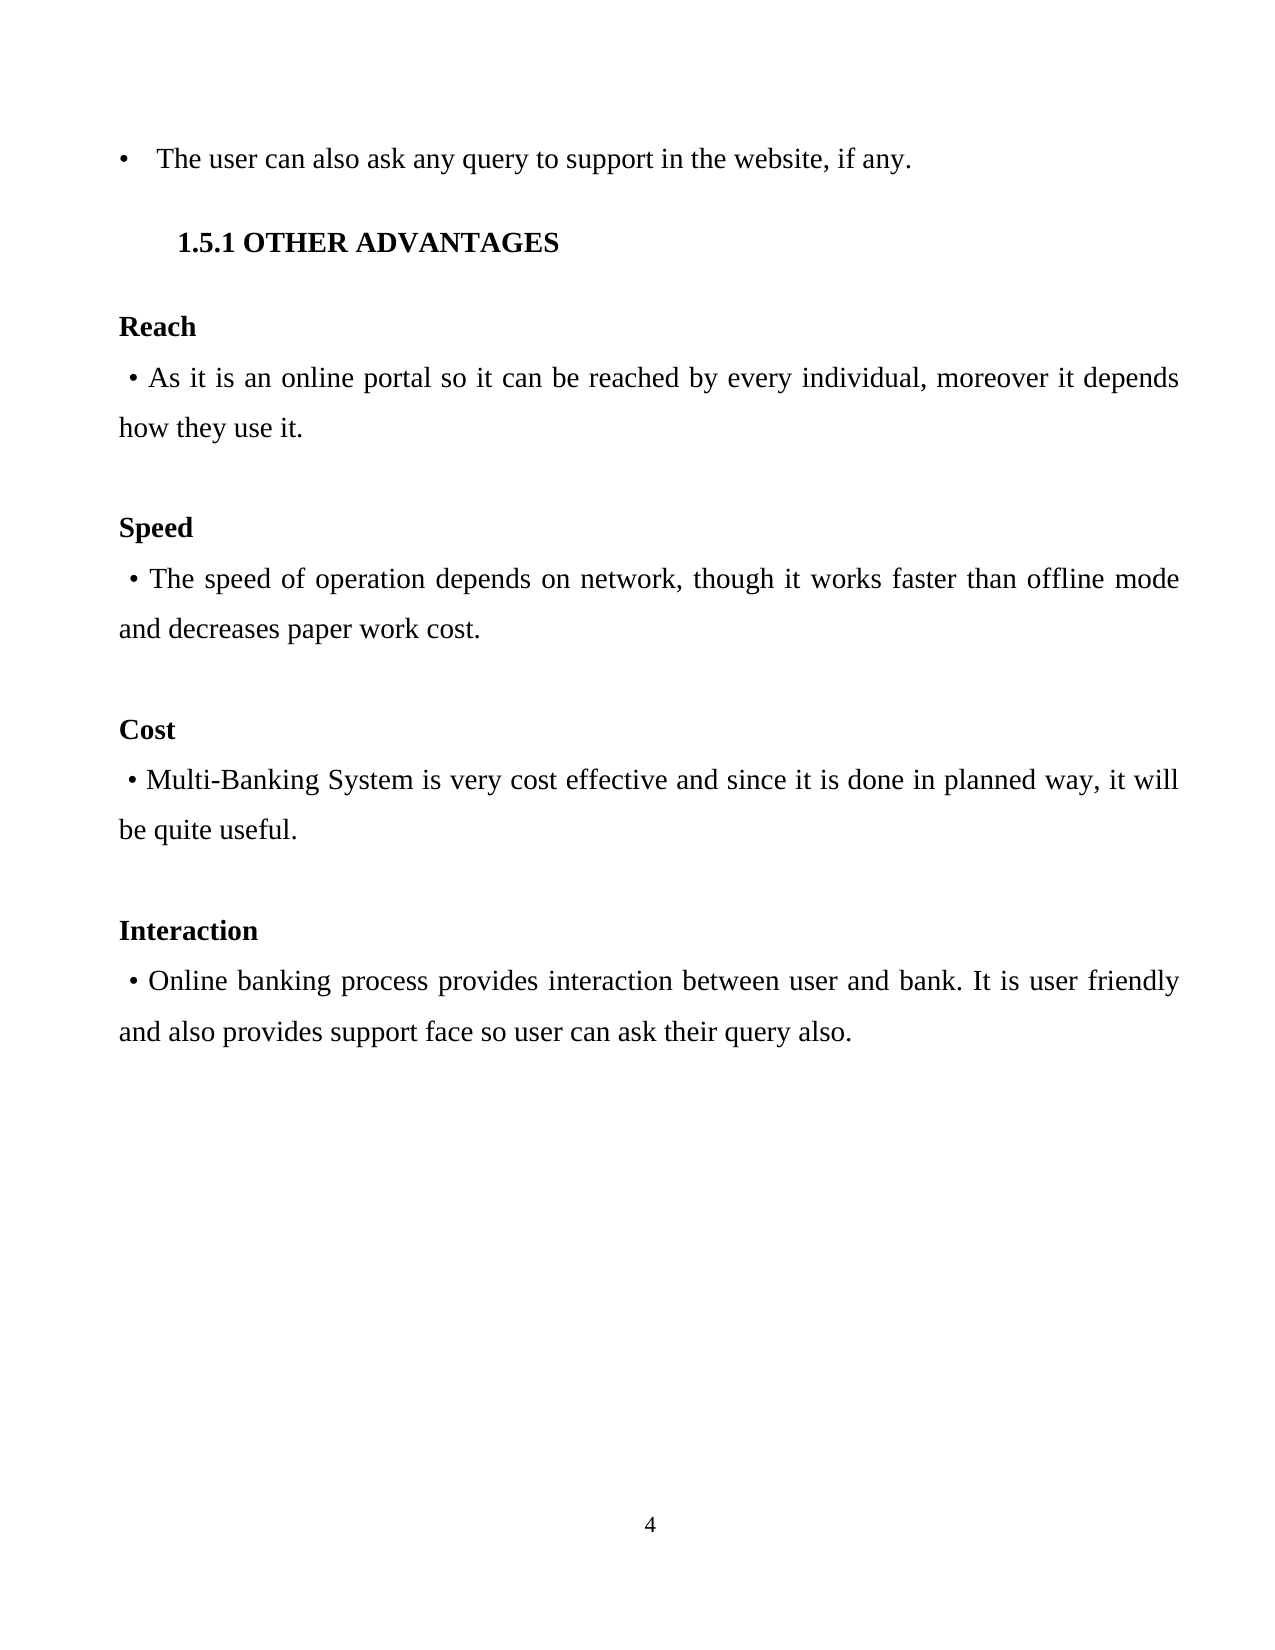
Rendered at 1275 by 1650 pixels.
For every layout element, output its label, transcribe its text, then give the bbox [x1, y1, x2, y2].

list • As it is an online portal so it can be reached by every individual, moreover it depends how they use it. [119, 360, 1181, 443]
list Interaction [119, 913, 1181, 947]
list 1.5.1 OTHER ADVANTAGES [119, 226, 1181, 259]
list • Online banking process provides interaction between user and bank. It is user friendly and also provides support face so user can ask their query also. [119, 963, 1181, 1047]
list Speed [119, 511, 1181, 544]
list • Multi-Banking System is very cost effective and since it is done in planned way, it will be quite useful. [119, 762, 1181, 846]
list Reach [119, 309, 1181, 343]
list • The speed of operation depends on network, though it works faster than offline mode and decreases paper work cost. [119, 561, 1181, 645]
list The user can also ask any query to support in the website, if any. [119, 142, 1181, 175]
list Cost [119, 712, 1181, 745]
